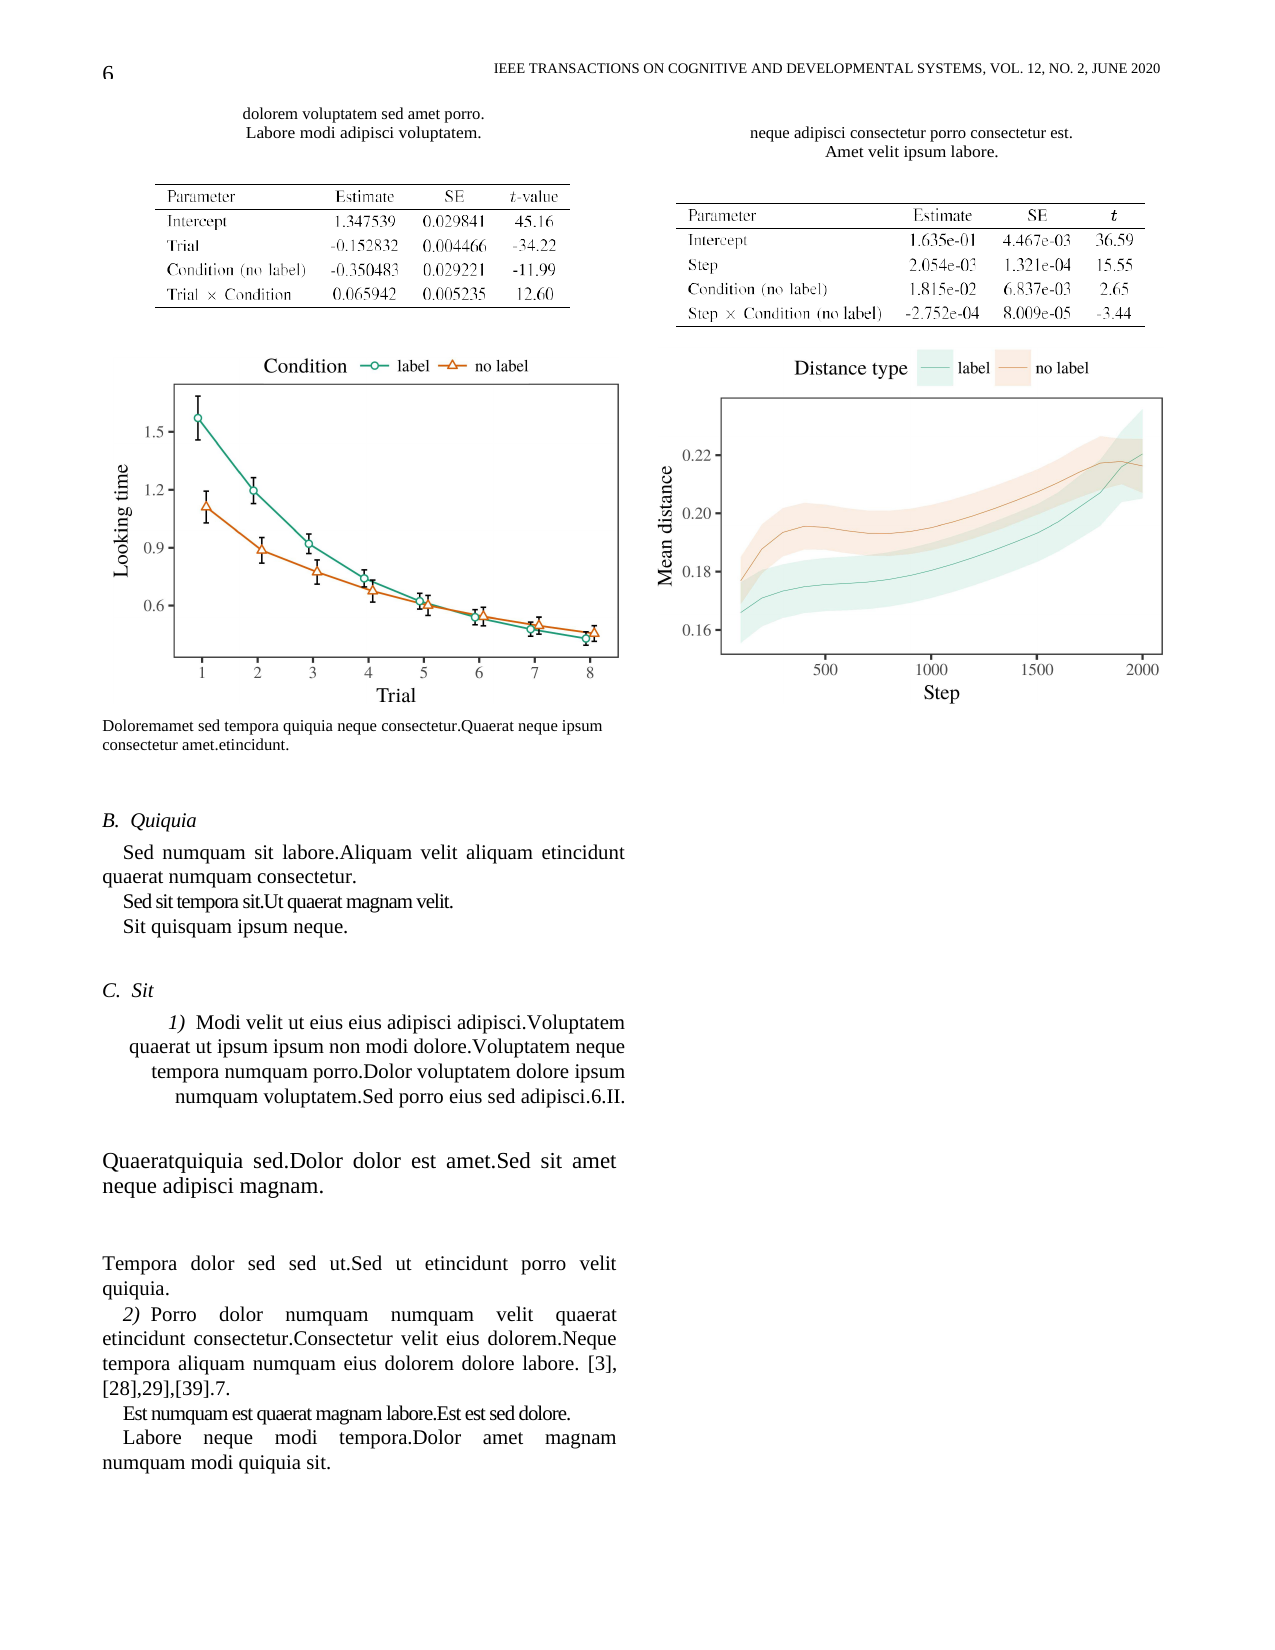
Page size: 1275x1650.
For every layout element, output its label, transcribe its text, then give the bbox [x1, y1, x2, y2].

picture [423, 263, 484, 276]
picture [843, 306, 881, 322]
picture [423, 239, 486, 252]
picture [423, 215, 484, 227]
picture [113, 357, 620, 704]
picture [1005, 258, 1071, 271]
picture [167, 263, 305, 300]
list Sit [102, 978, 629, 1002]
picture [913, 208, 972, 221]
picture [1097, 307, 1131, 319]
picture [510, 190, 558, 202]
text Doloremamet sed tempora quiquia neque consectetur.Quaerat neque ipsum consectetur amet.etincidunt. [102, 716, 625, 754]
picture [331, 263, 398, 276]
picture [528, 263, 555, 276]
picture [657, 347, 1164, 704]
list Modi velit ut eius eius adipisci adipisci.Voluptatem quaerat ut ipsum ipsum non modi dolore.Voluptatem neque tempora numquam porro.Dolor voluptatem dolore ipsum numquam voluptatem.Sed porro eius sed adipisci.6.II. [102, 1009, 625, 1108]
picture [515, 215, 553, 227]
picture [1003, 234, 1070, 246]
text Sed sit tempora sit.Ut quaerat magnam velit. [102, 889, 625, 913]
list Porro dolor numquam numquam velit quaerat etincidunt consectetur.Consectetur velit eius dolorem.Neque tempora aliquam numquam eius dolorem dolore labore. [3],[28],29],[39].7. [102, 1302, 617, 1400]
text Amet velit ipsum labore. [698, 143, 1126, 161]
text neque adipisci consectetur porro consectetur est. [697, 104, 1126, 142]
text Sed numquam sit labore.Aliquam velit aliquam etincidunt quaerat numquam consectetur. [102, 840, 625, 888]
picture [445, 190, 464, 202]
text Sit quisquam ipsum neque. [102, 914, 625, 938]
picture [1100, 282, 1128, 295]
picture [423, 287, 485, 300]
text dolorem voluptatem sed amet porro. [153, 104, 574, 123]
picture [1004, 306, 1070, 319]
picture [335, 190, 394, 202]
text Labore modi adipisci voluptatem. [153, 124, 574, 142]
text Est numquam est quaerat magnam labore.Est est sed dolore. [102, 1400, 617, 1424]
picture [331, 239, 398, 251]
picture [909, 258, 976, 271]
picture [1096, 233, 1133, 246]
picture [167, 215, 227, 251]
picture [906, 306, 979, 319]
picture [167, 190, 235, 202]
picture [335, 215, 395, 227]
picture [1097, 258, 1132, 271]
picture [517, 287, 553, 300]
picture [1004, 282, 1070, 295]
picture [513, 239, 556, 251]
text Labore neque modi tempora.Dolor amet magnam numquam modi quiquia sit. [102, 1425, 617, 1474]
list Quiquia [102, 808, 629, 832]
text Quaeratquiquia sed.Dolor dolor est amet.Sed sit amet neque adipisci magnam. [102, 1124, 617, 1198]
text Tempora dolor sed sed ut.Sed ut etincidunt porro velit quiquia. [102, 1251, 617, 1300]
picture [688, 234, 838, 322]
picture [333, 287, 396, 300]
picture [910, 282, 976, 295]
picture [688, 209, 756, 221]
picture [910, 233, 975, 246]
picture [1028, 209, 1047, 221]
